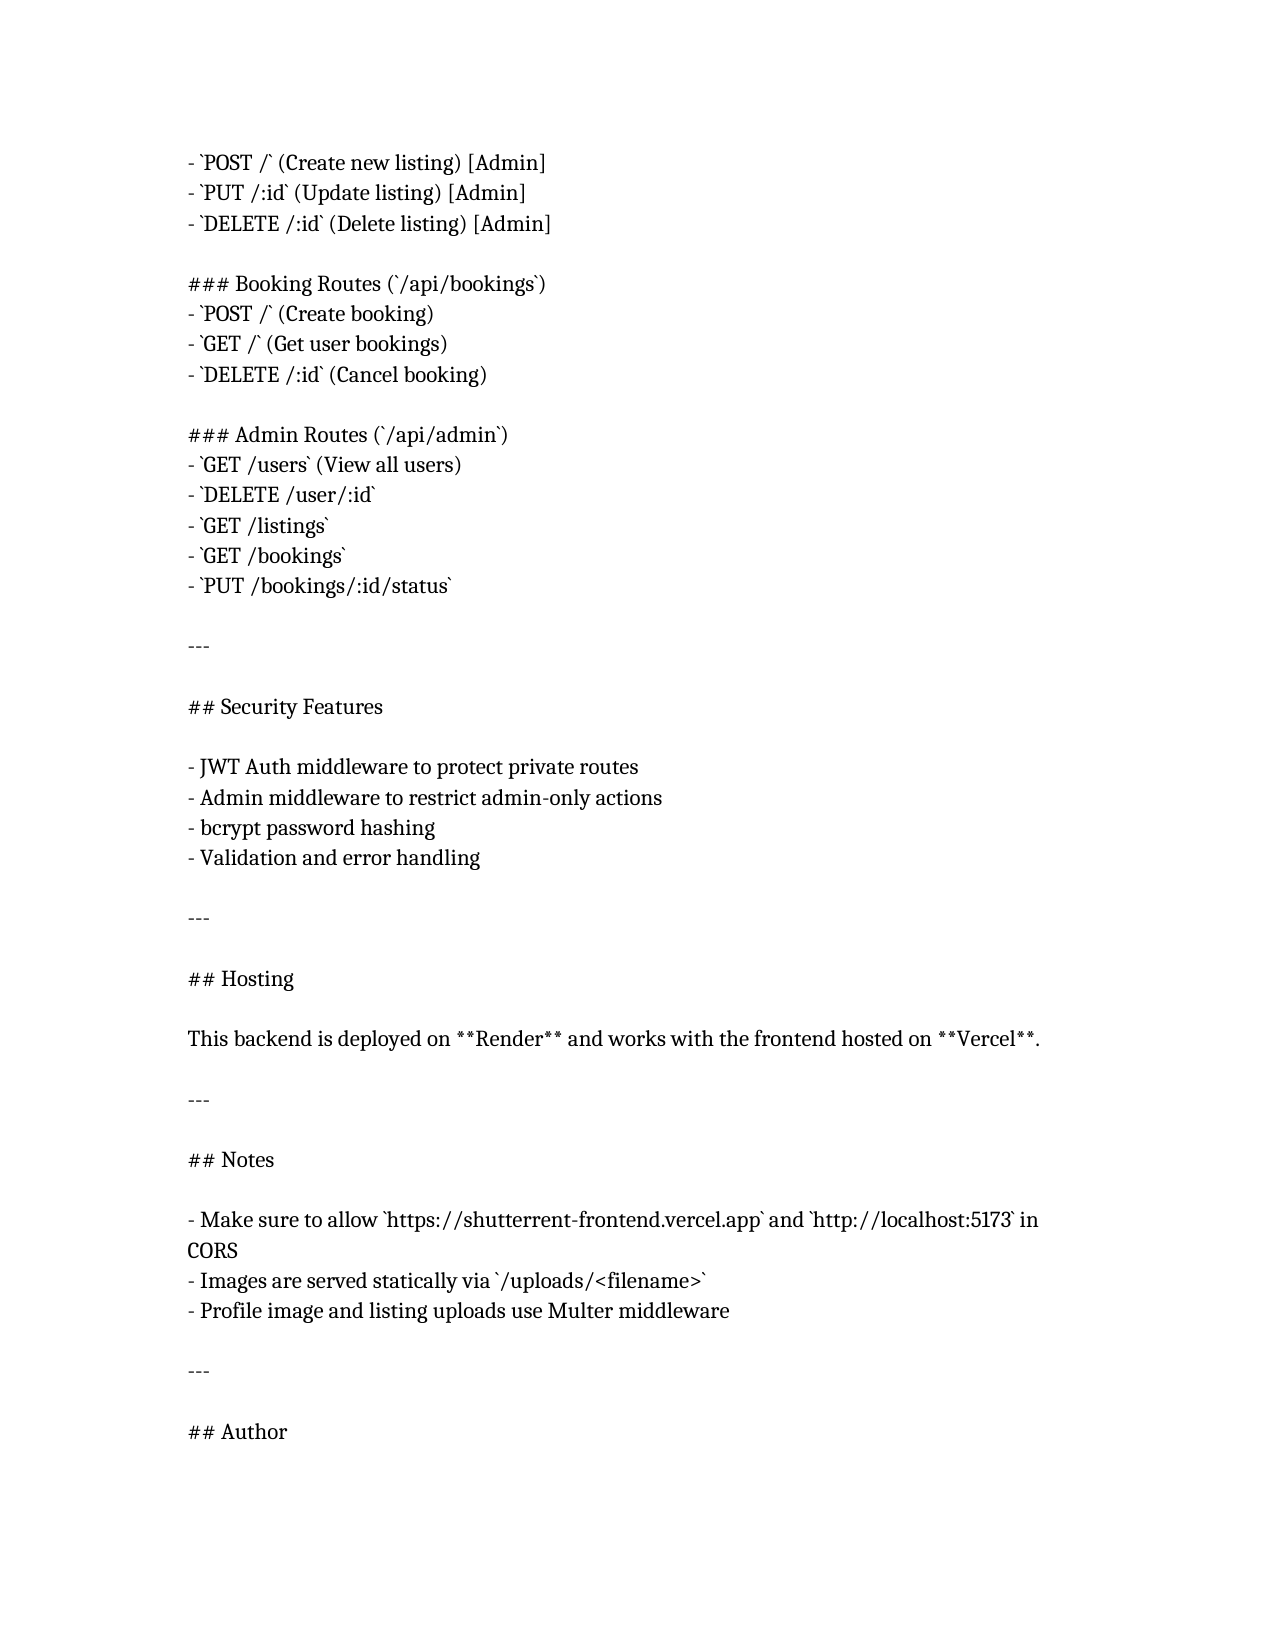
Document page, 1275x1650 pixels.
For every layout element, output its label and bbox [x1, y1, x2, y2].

text [187, 150, 1087, 1475]
